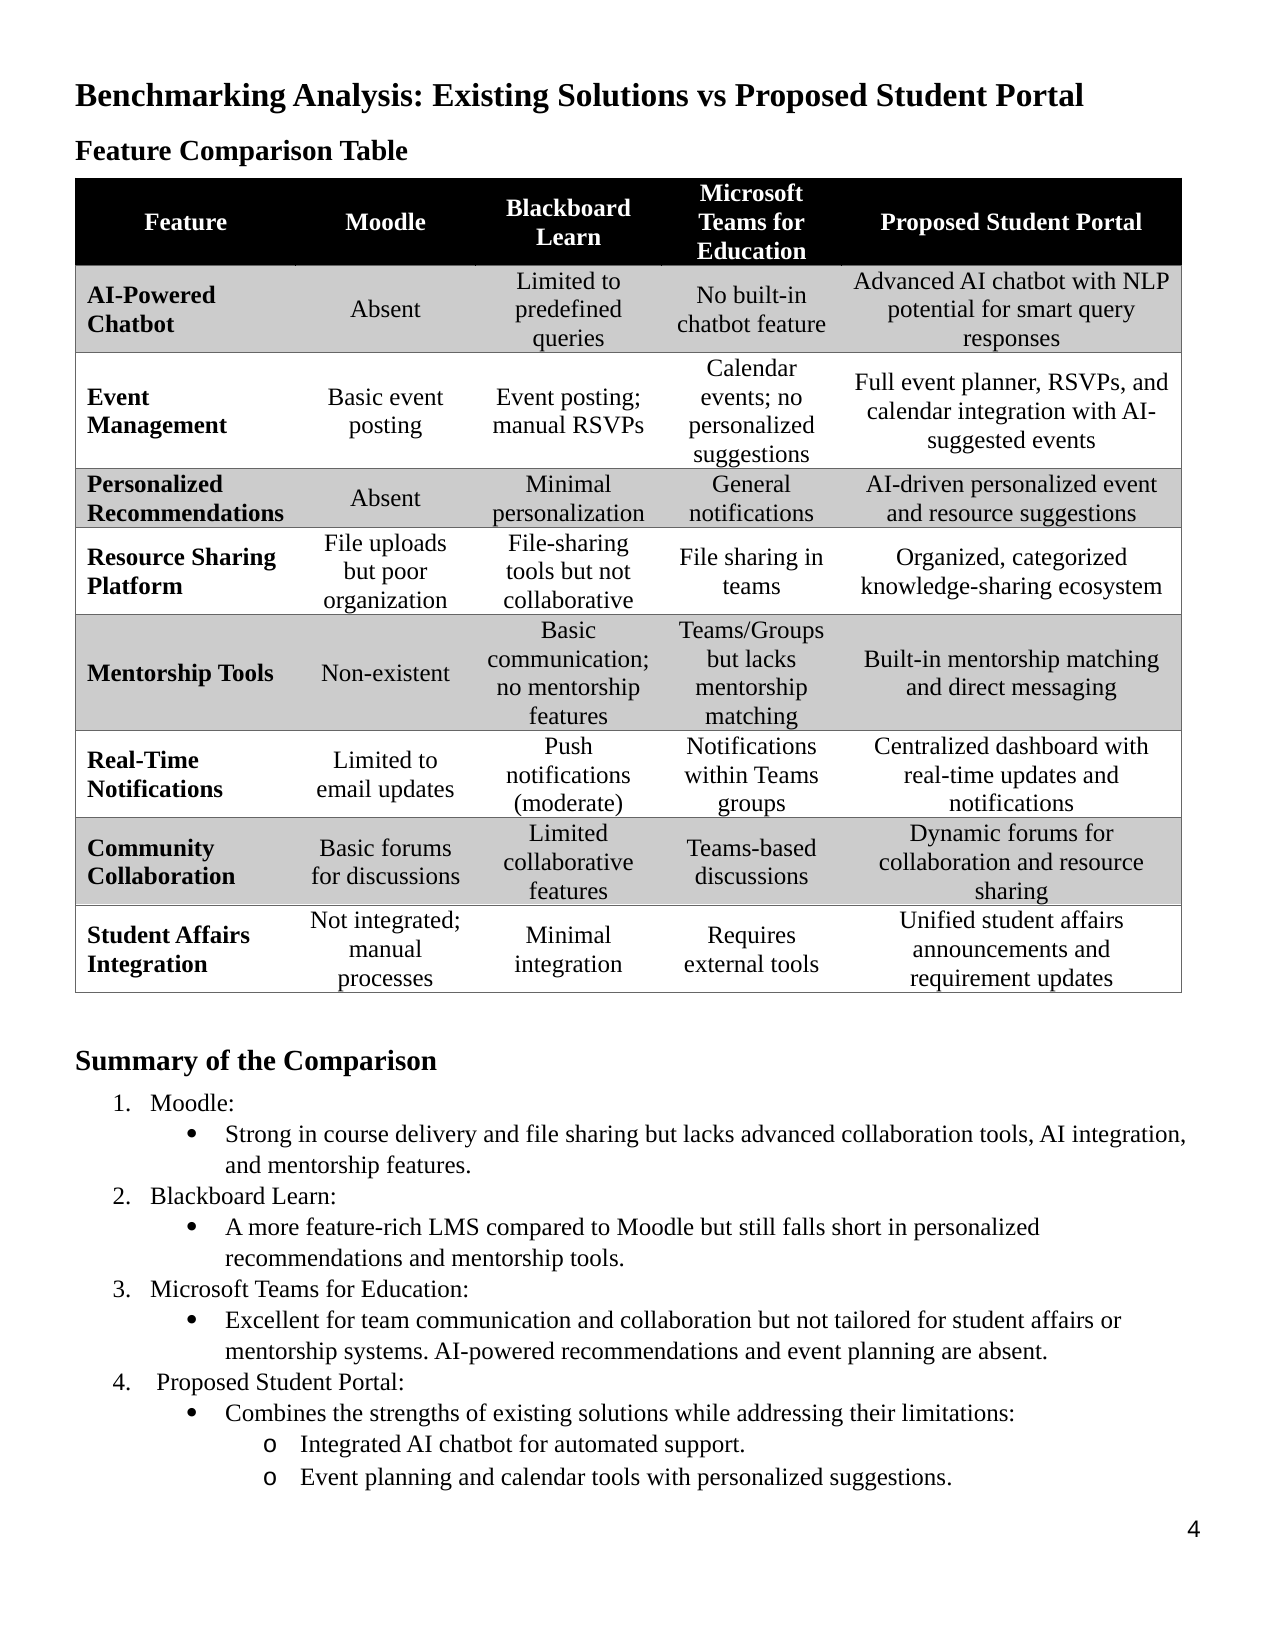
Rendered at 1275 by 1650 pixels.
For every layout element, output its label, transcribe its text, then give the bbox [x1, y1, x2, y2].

table_cell Event Management [76, 353, 295, 468]
list Combines the strengths of existing solutions while addressing their limitations: [187, 1398, 1200, 1427]
table_cell Centralized dashboard with real-time updates and notifications [841, 731, 1181, 817]
table_cell File uploads but poor organization [295, 528, 475, 614]
table_cell Basic communication; no mentorship features [475, 615, 661, 730]
subtitle Feature Comparison Table [75, 133, 1200, 167]
table_header Feature [76, 179, 295, 265]
table_cell Event posting; manual RSVPs [475, 353, 661, 468]
table_cell Teams/Groups but lacks mentorship matching [661, 615, 841, 730]
table_cell Calendar events; no personalized suggestions [661, 353, 841, 468]
table_cell Basic event posting [295, 353, 475, 468]
table_cell Minimal personalization [475, 469, 661, 527]
table_cell Community Collaboration [76, 818, 295, 904]
table_cell Requires external tools [661, 906, 841, 992]
table_cell Real-Time Notifications [76, 731, 295, 817]
table_cell Full event planner, RSVPs, and calendar integration with AI-suggested events [841, 353, 1181, 468]
table_cell Unified student affairs announcements and requirement updates [841, 906, 1181, 992]
table_cell Absent [295, 266, 475, 352]
table_cell Limited to email updates [295, 731, 475, 817]
table_cell Advanced AI chatbot with NLP potential for smart query responses [841, 266, 1181, 352]
list Moodle: [112, 1088, 1200, 1117]
table_cell File-sharing tools but not collaborative [475, 528, 661, 614]
table_cell Personalized Recommendations [76, 469, 295, 527]
list Excellent for team communication and collaboration but not tailored for student affairs or mentorship systems. AI-powered recommendations and event planning are absent. [187, 1305, 1200, 1365]
table_cell Limited to predefined queries [475, 266, 661, 352]
table_cell Basic forums for discussions [295, 818, 475, 904]
table_cell Limited collaborative features [475, 818, 661, 904]
table_cell Built-in mentorship matching and direct messaging [841, 615, 1181, 730]
list A more feature-rich LMS compared to Moodle but still falls short in personalized recommendations and mentorship tools. [187, 1212, 1200, 1272]
table_cell Notifications within Teams groups [661, 731, 841, 817]
table_cell General notifications [661, 469, 841, 527]
table_header Proposed Student Portal [842, 179, 1181, 265]
list Integrated AI chatbot for automated support. [262, 1429, 1200, 1460]
table_cell Resource Sharing Platform [76, 528, 295, 614]
table_cell Absent [295, 469, 475, 527]
list Proposed Student Portal: [112, 1367, 1200, 1396]
table_cell Teams-based discussions [661, 818, 841, 904]
table_cell Push notifications (moderate) [475, 731, 661, 817]
table_header Microsoft Teams for Education [662, 179, 841, 265]
table_cell Student Affairs Integration [76, 906, 295, 992]
table_cell Not integrated; manual processes [295, 906, 475, 992]
table_cell Minimal integration [475, 906, 661, 992]
table_header Blackboard Learn [476, 179, 661, 265]
table_cell Non-existent [295, 615, 475, 730]
table_cell AI-Powered Chatbot [76, 266, 295, 352]
table_cell File sharing in teams [661, 528, 841, 614]
table_cell Organized, categorized knowledge-sharing ecosystem [841, 528, 1181, 614]
table_cell No built-in chatbot feature [661, 266, 841, 352]
table_cell AI-driven personalized event and resource suggestions [841, 469, 1181, 527]
subtitle Summary of the Comparison [75, 1043, 1200, 1077]
table_header Moodle [296, 179, 475, 265]
table_cell Mentorship Tools [76, 615, 295, 730]
subtitle Benchmarking Analysis: Existing Solutions vs Proposed Student Portal [75, 75, 1200, 113]
table_cell Dynamic forums for collaboration and resource sharing [841, 818, 1181, 904]
list Strong in course delivery and file sharing but lacks advanced collaboration tools, AI integration, and mentorship features. [187, 1119, 1200, 1179]
list Microsoft Teams for Education: [112, 1274, 1200, 1303]
list Blackboard Learn: [112, 1181, 1200, 1210]
list Event planning and calendar tools with personalized suggestions. [262, 1462, 1200, 1493]
